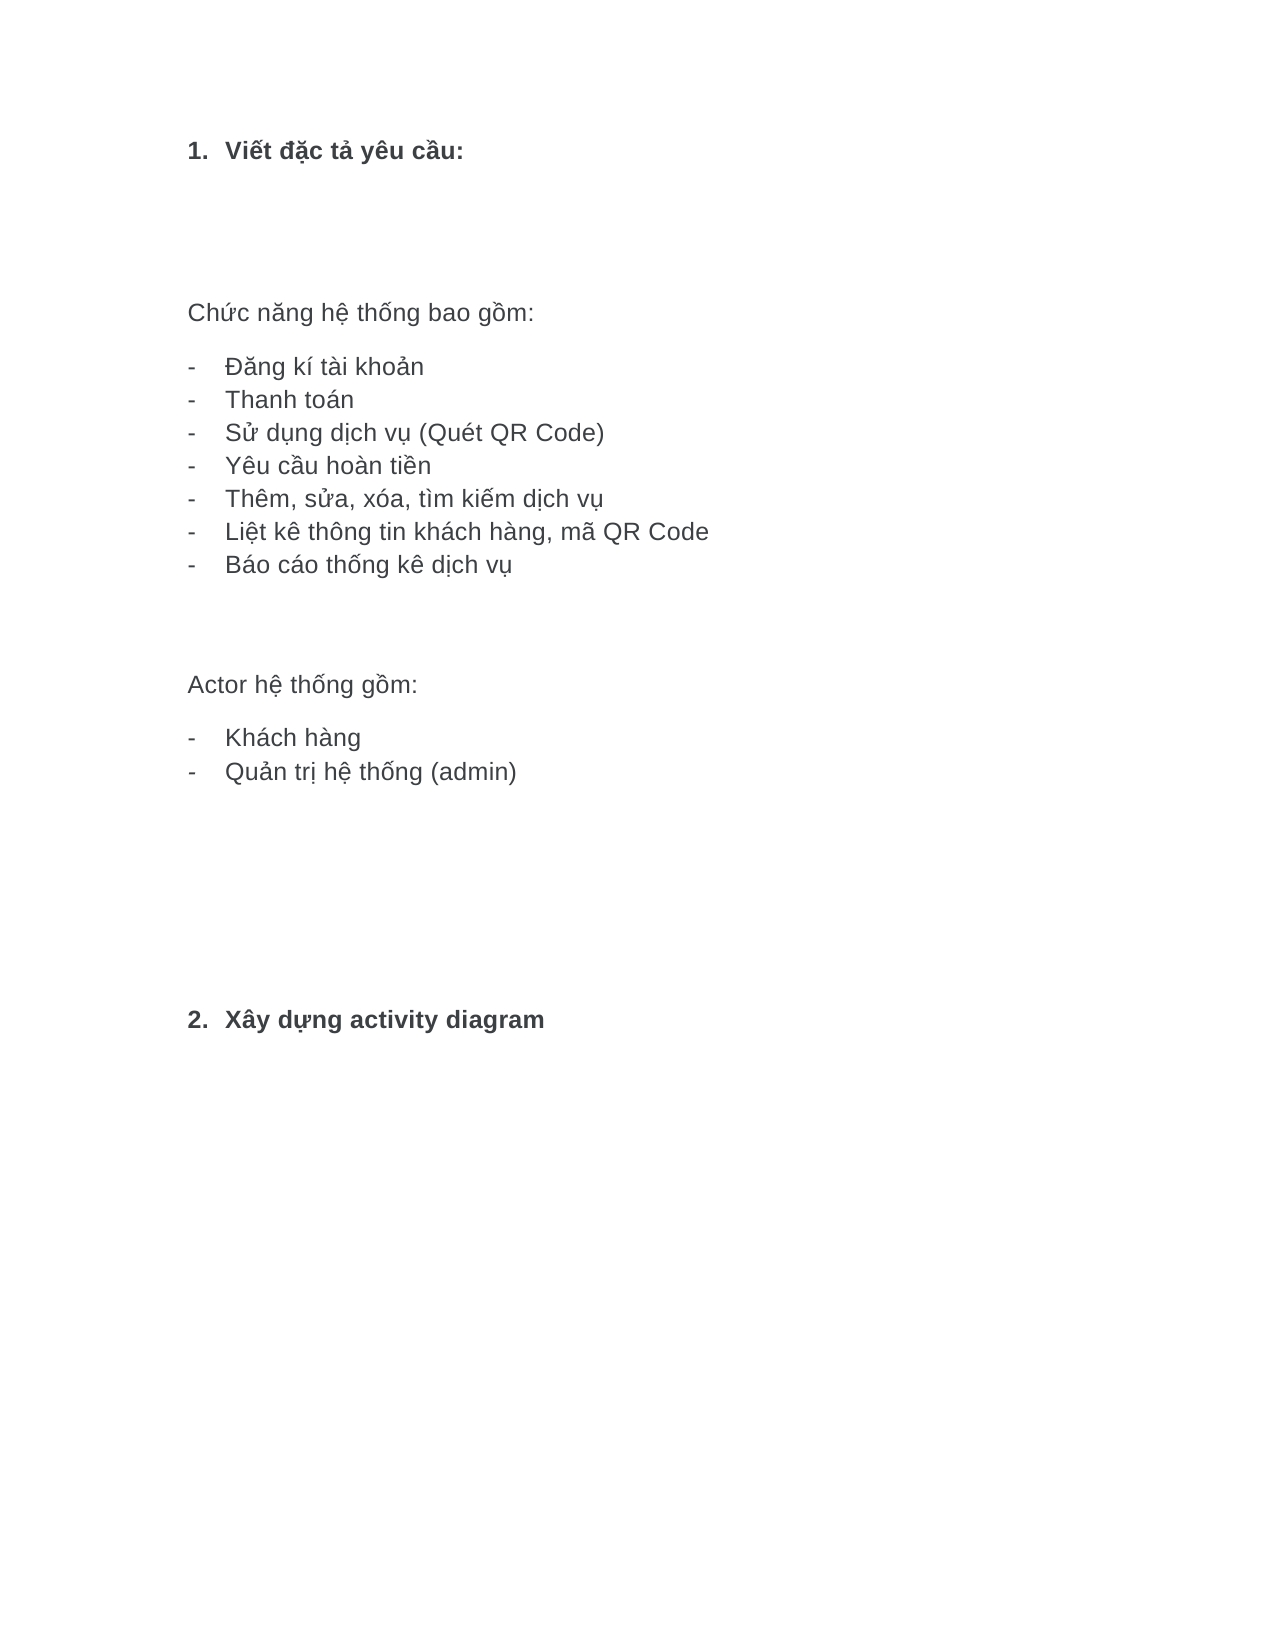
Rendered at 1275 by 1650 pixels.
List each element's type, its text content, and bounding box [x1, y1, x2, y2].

list Thanh toán [187, 384, 1125, 413]
list Thêm, sửa, xóa, tìm kiếm dịch vụ [187, 484, 1125, 512]
list Khách hàng [187, 723, 1125, 752]
list Đăng kí tài khoản [187, 352, 1125, 380]
list Liệt kê thông tin khách hàng, mã QR Code [187, 517, 1125, 545]
list Quản trị hệ thống (admin) [187, 756, 1125, 785]
text Chức năng hệ thống bao gồm: [187, 298, 1125, 326]
list Xây dựng activity diagram [187, 1005, 1125, 1034]
list Sử dụng dịch vụ (Quét QR Code) [187, 418, 1125, 446]
list Báo cáo thống kê dịch vụ [187, 550, 1125, 578]
list Yêu cầu hoàn tiền [187, 451, 1125, 479]
list Viết đặc tả yêu cầu: [187, 136, 1125, 165]
text Actor hệ thống gồm: [150, 669, 1125, 698]
